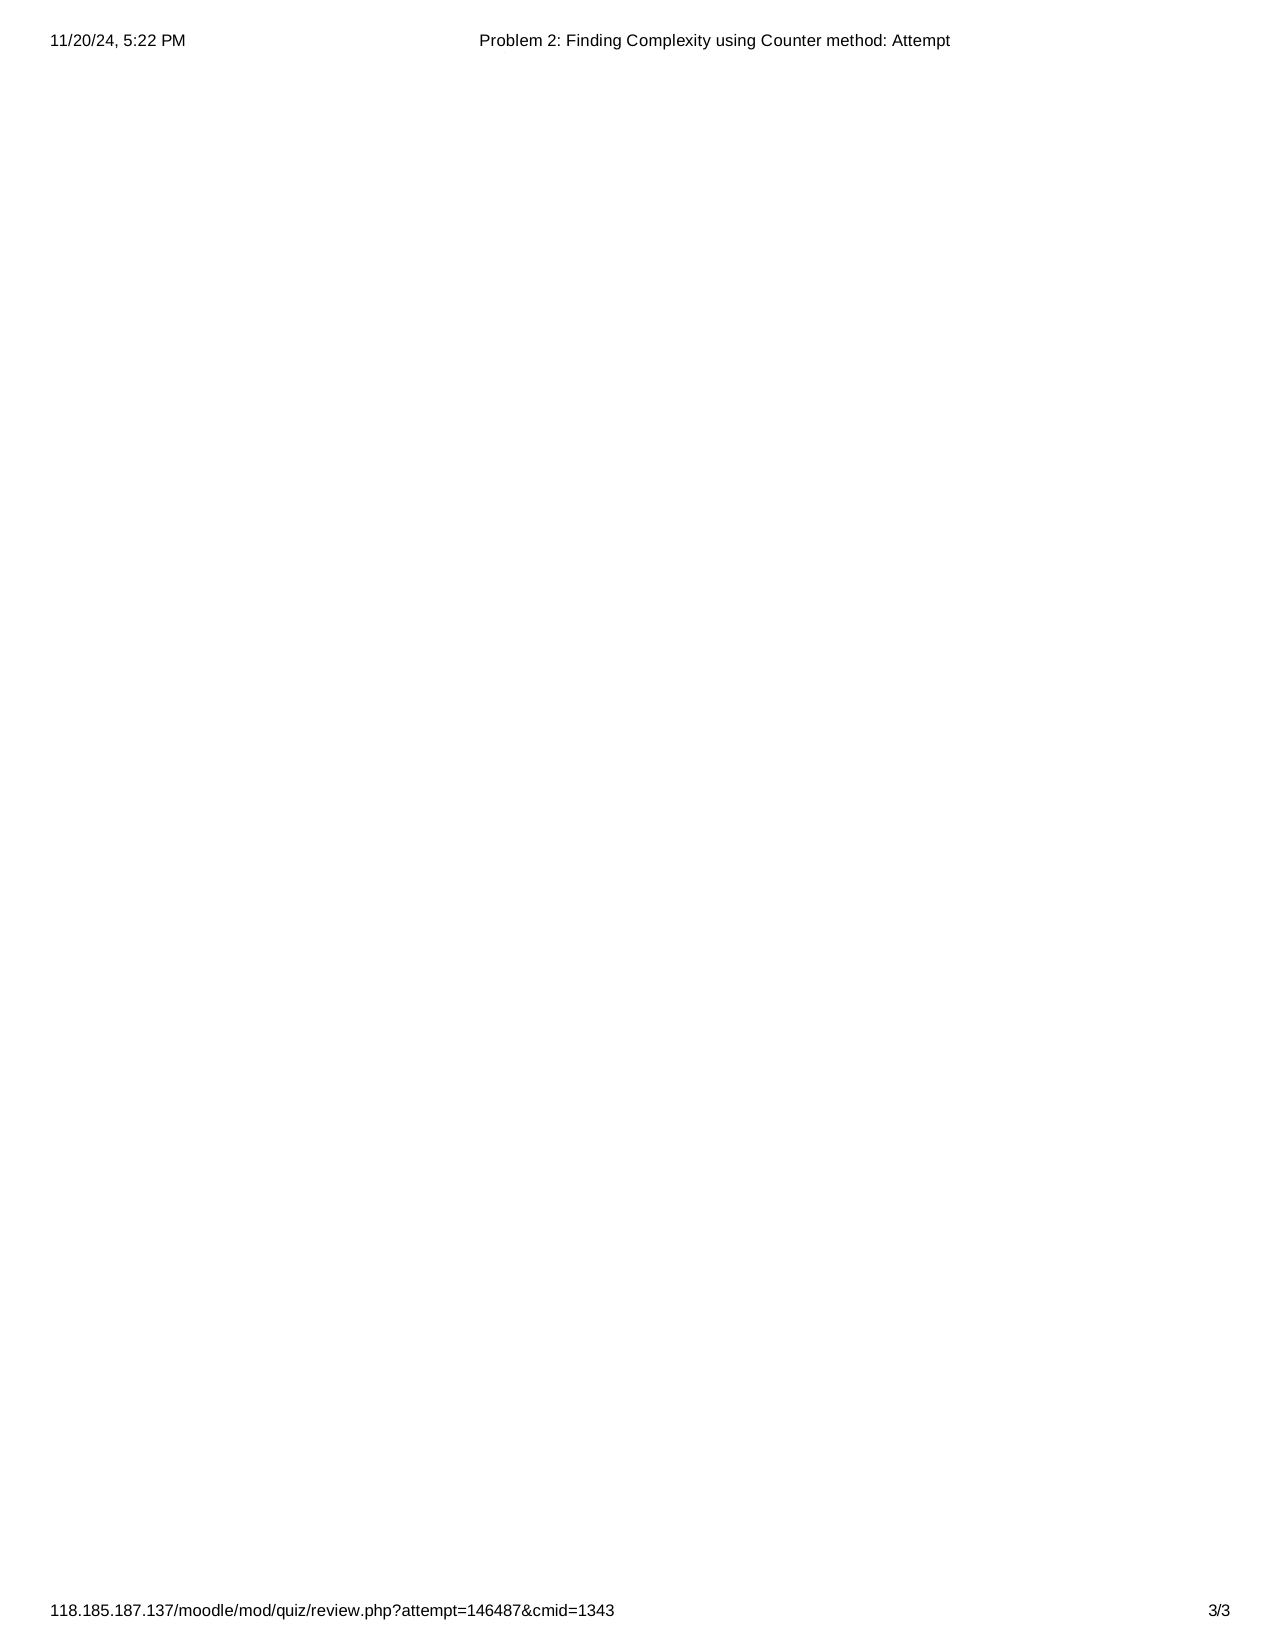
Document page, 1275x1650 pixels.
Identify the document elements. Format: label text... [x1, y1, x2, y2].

text 118.185.187.137/moodle/mod/quiz/review.php?attempt=146487&cmid=1343 3/3 [50, 1601, 1235, 1620]
